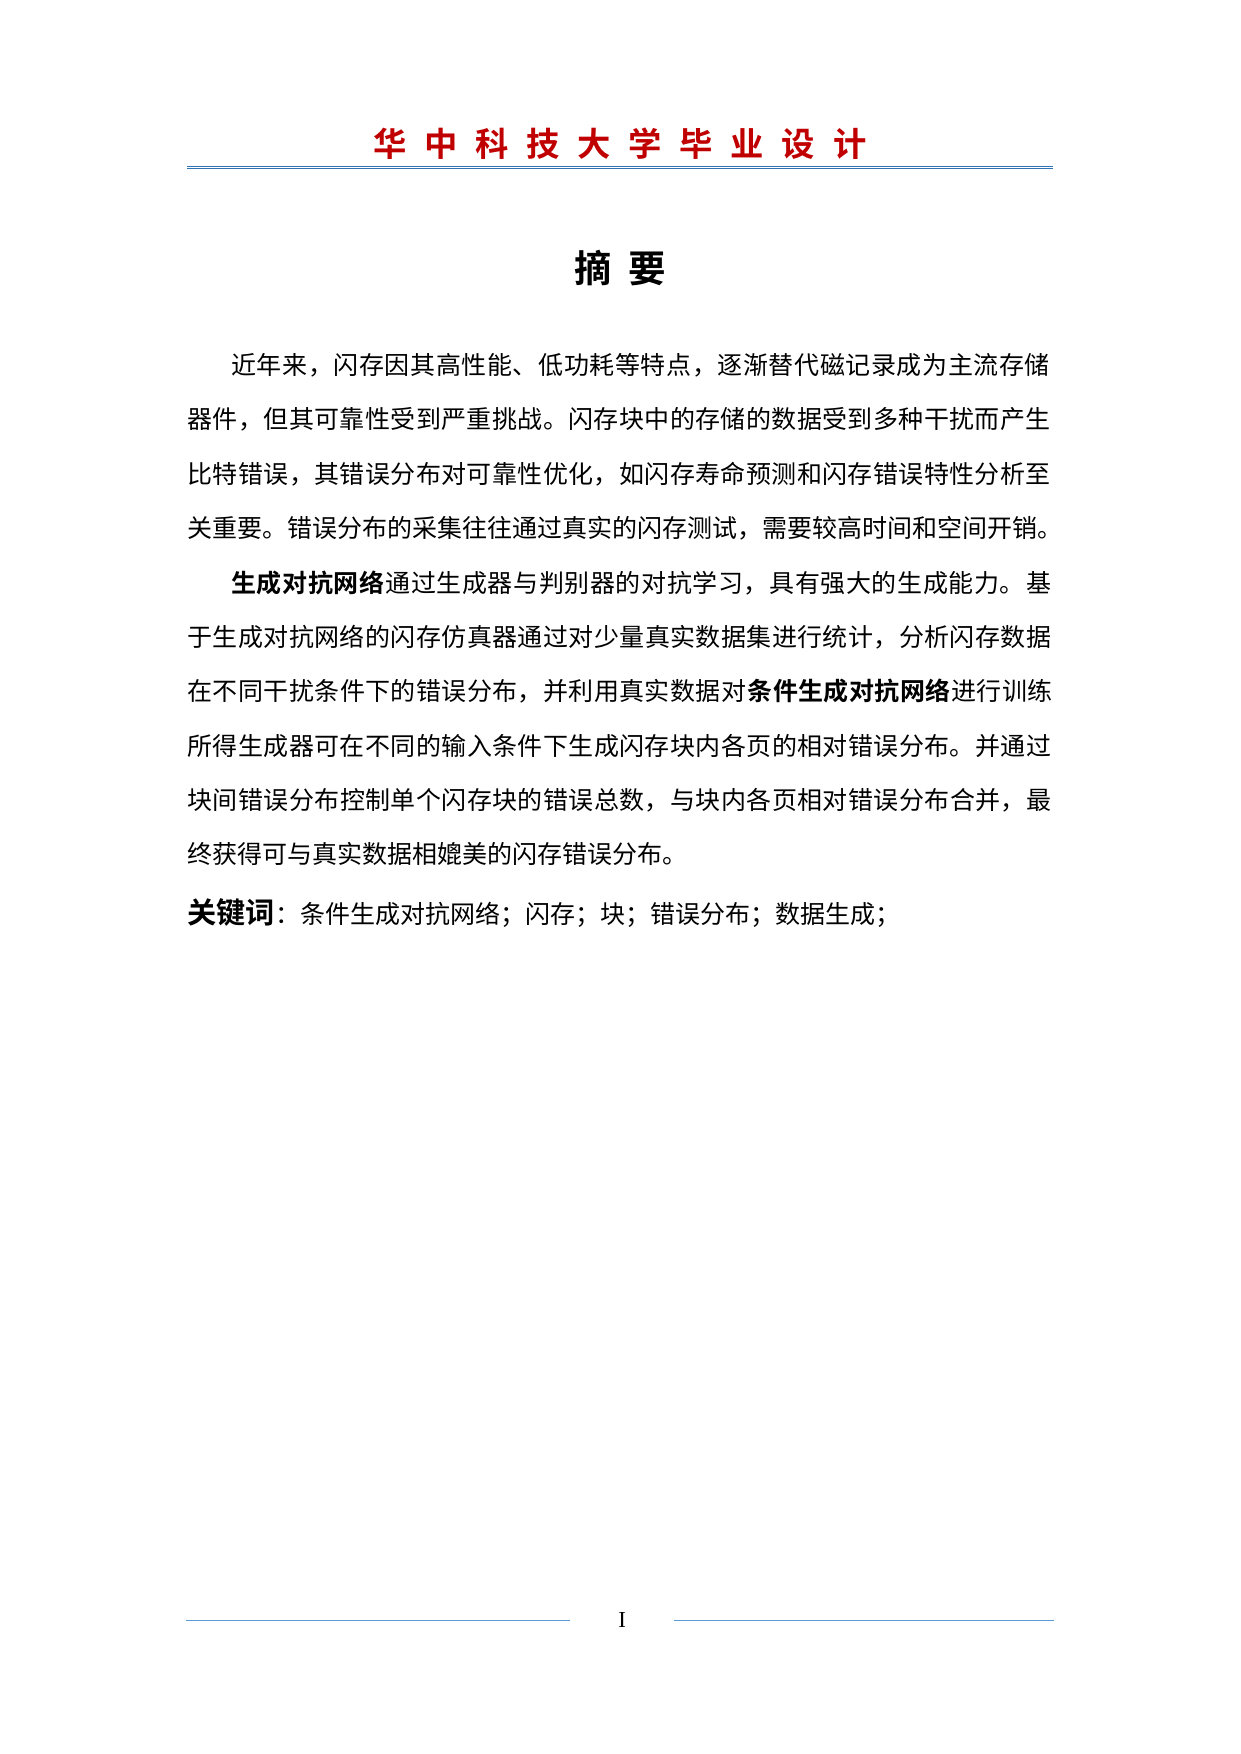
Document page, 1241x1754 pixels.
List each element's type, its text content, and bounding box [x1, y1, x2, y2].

text 近年来，闪存因其高性能、低功耗等特点，逐渐替代磁记录成为主流存储器件，但其可靠性受到严重挑战。闪存块中的存储的数据受到多种干扰而产生比特错误，其错误分布对可靠性优化，如闪存寿命预测和闪存错误特性分析至关重要。错误分布的采集往往通过真实的闪存测试，需要较高时间和空间开销。 [187, 346, 1053, 545]
title 摘 要 [187, 239, 1053, 293]
text 生成对抗网络通过生成器与判别器的对抗学习，具有强大的生成能力。基于生成对抗网络的闪存仿真器通过对少量真实数据集进行统计，分析闪存数据在不同干扰条件下的错误分布，并利用真实数据对条件生成对抗网络进行训练，所得生成器可在不同的输入条件下生成闪存块内各页的相对错误分布。并通过块间错误分布控制单个闪存块的错误总数，与块内各页相对错误分布合并，最终获得可与真实数据相媲美的闪存错误分布。 [187, 563, 1053, 871]
text 关键词：条件生成对抗网络；闪存；块；错误分布；数据生成； [187, 889, 1053, 932]
